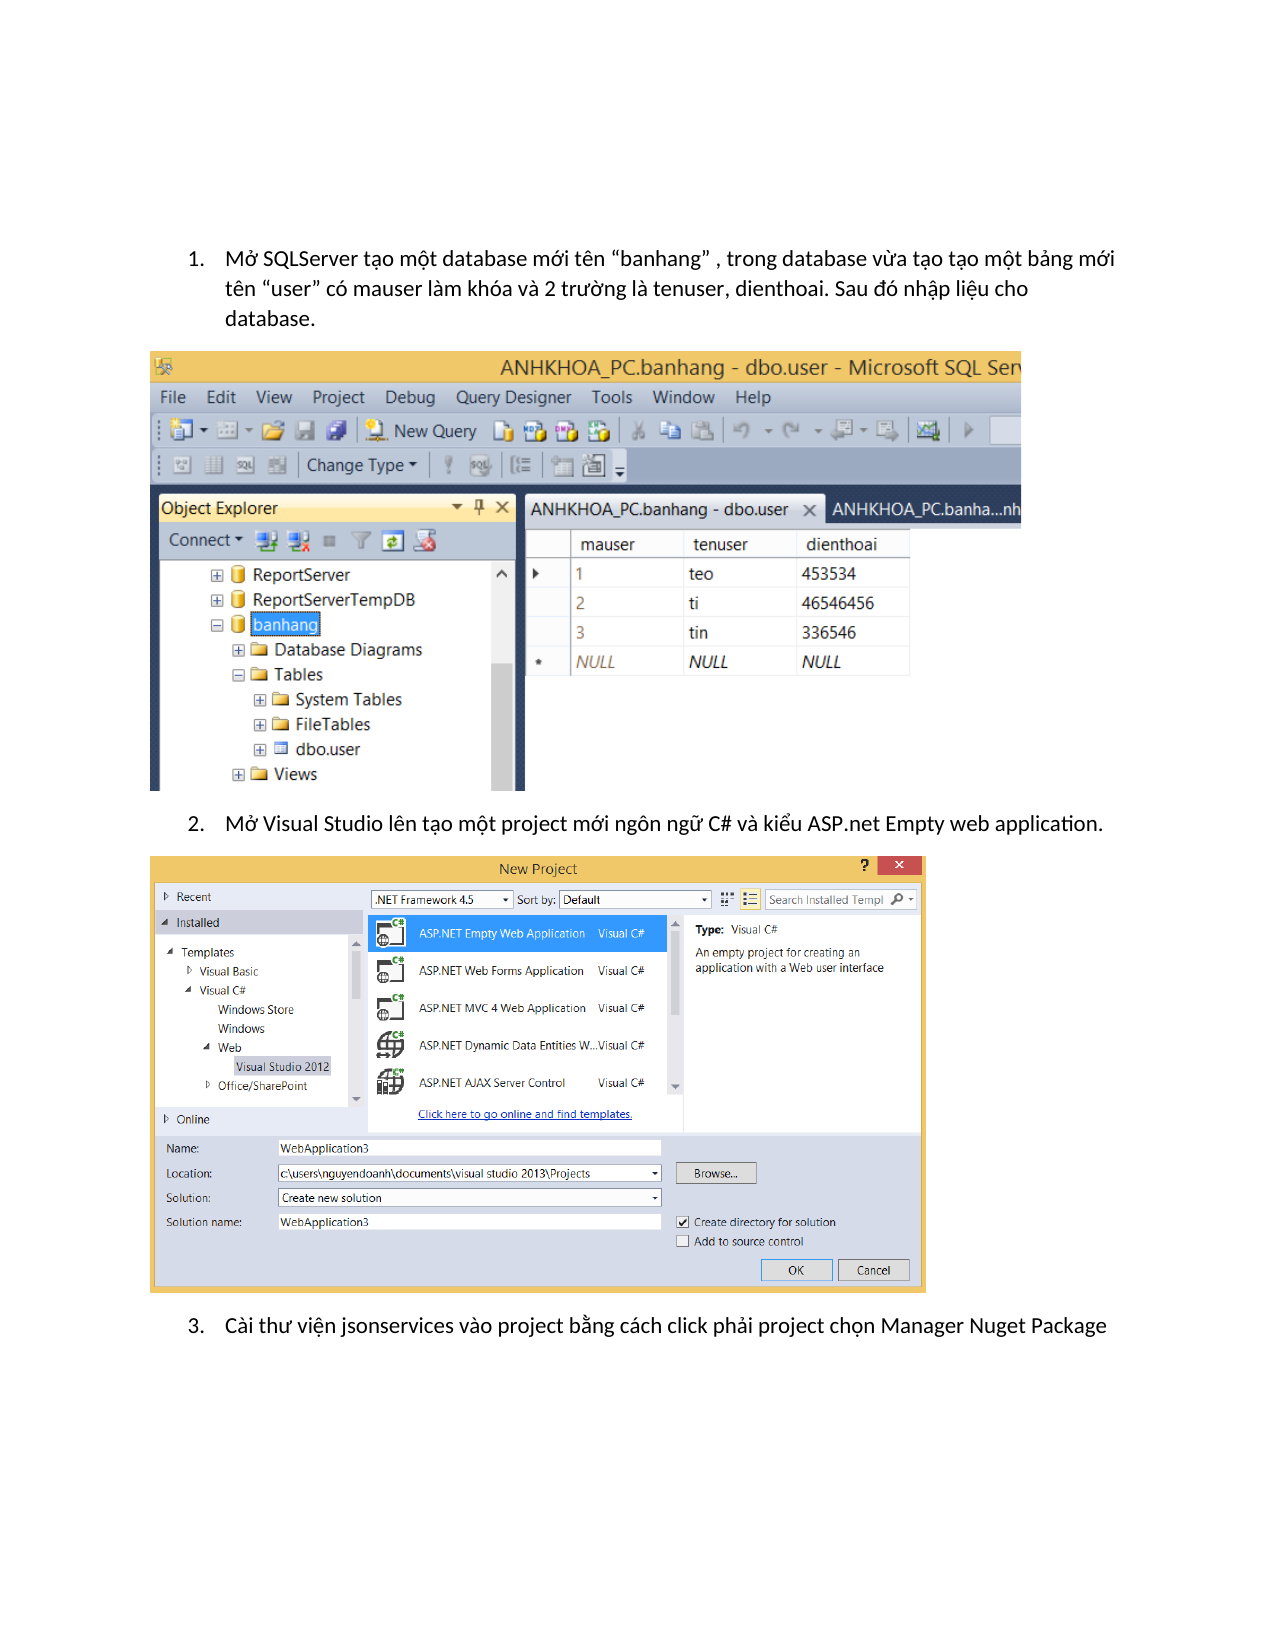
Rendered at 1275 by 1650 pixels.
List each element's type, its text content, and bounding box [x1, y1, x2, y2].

picture [150, 351, 1022, 791]
list Mở SQLServer tạo một database mới tên “banhang” , trong database vừa tạo tạo một bảng mới tên “user” có mauser làm khóa và 2 trường là tenuser, dienthoai. Sau đó nhập liệu cho database. [187, 244, 1125, 332]
picture [150, 856, 926, 1293]
list Cài thư viện jsonservices vào project bằng cách click phải project chọn Manager Nuget Package [187, 1311, 1125, 1339]
list Mở Visual Studio lên tạo một project mới ngôn ngữ C# và kiểu ASP.net Empty web application. [187, 809, 1125, 837]
